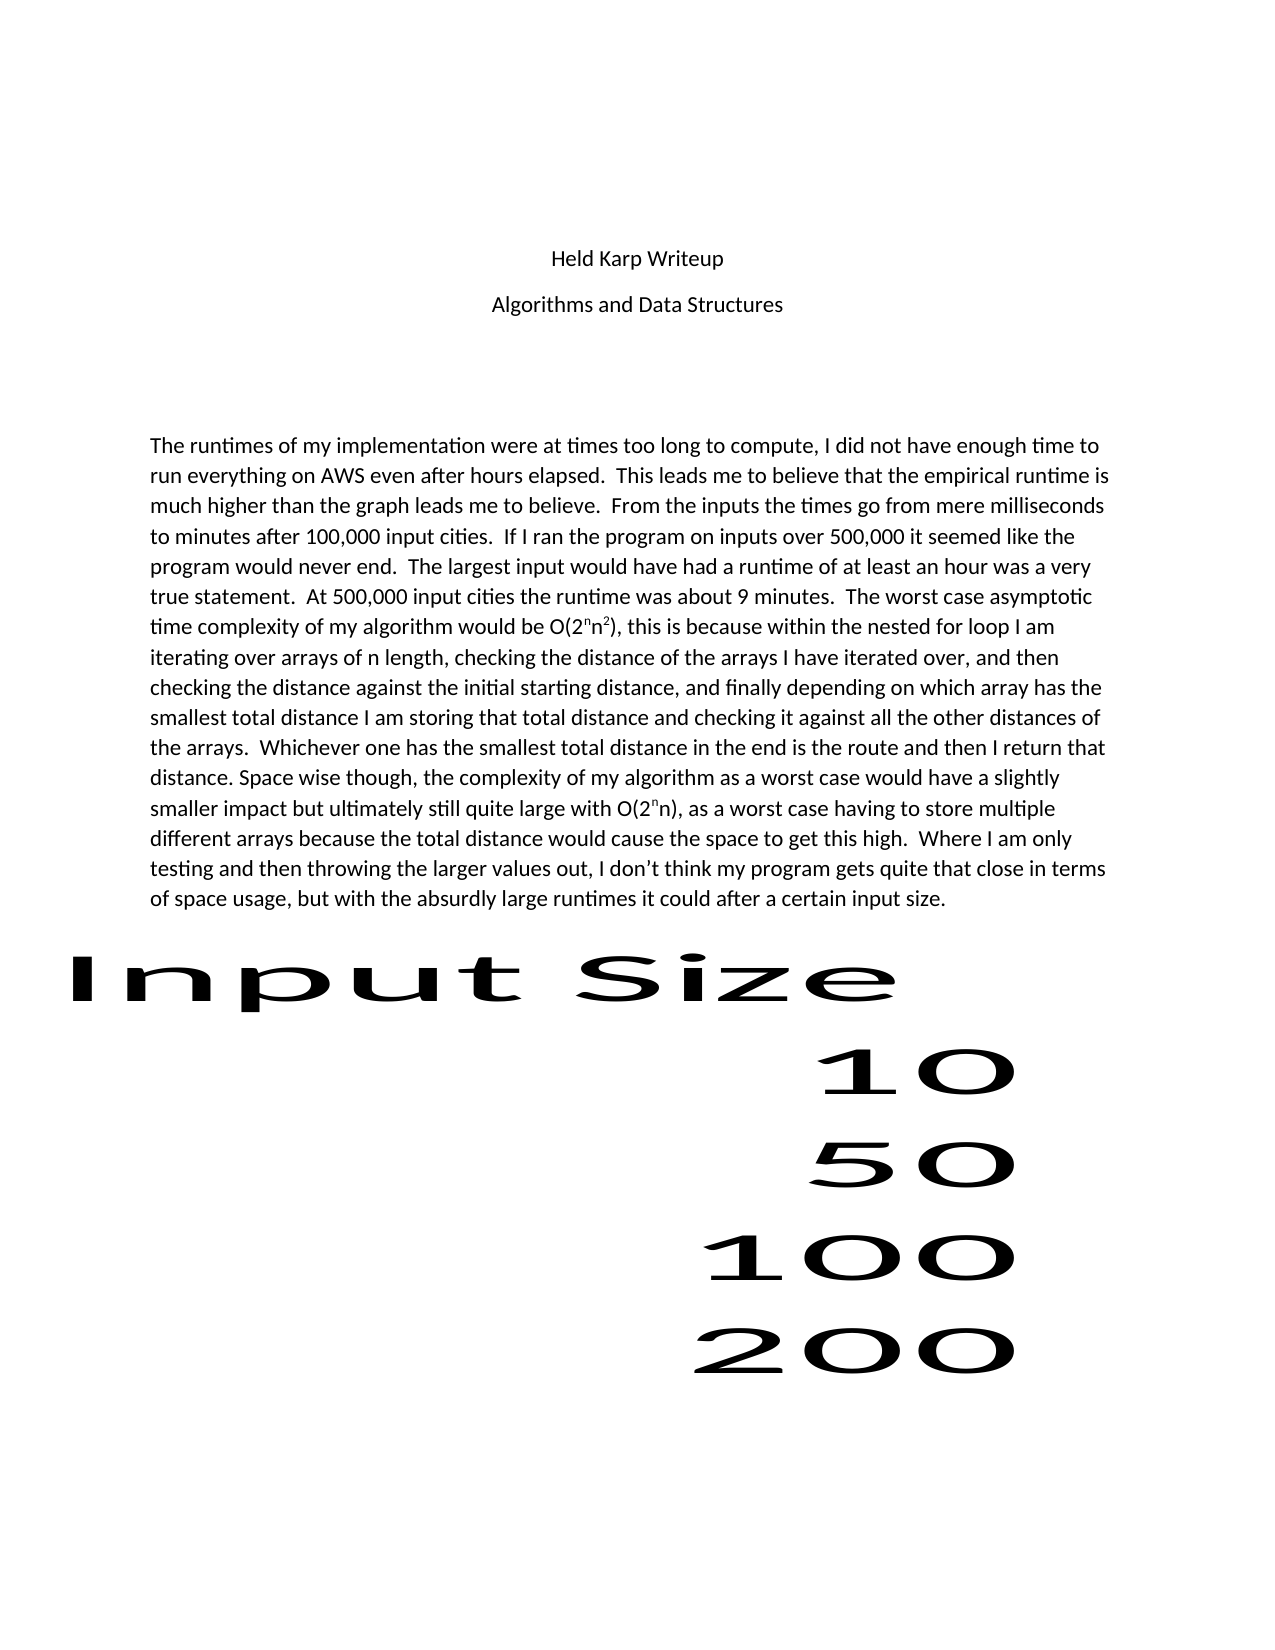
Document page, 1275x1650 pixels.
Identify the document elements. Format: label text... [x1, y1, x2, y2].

text The runtimes of my implementation were at times too long to compute, I did not have enough time to run everything on AWS even after hours elapsed. This leads me to believe that the empirical runtime is much higher than the graph leads me to believe. From the inputs the times go from mere milliseconds to minutes after 100,000 input cities. If I ran the program on inputs over 500,000 it seemed like the program would never end. The largest input would have had a runtime of at least an hour was a very true statement. At 500,000 input cities the runtime was about 9 minutes. The worst case asymptotic time complexity of my algorithm would be O(2nn2), this is because within the nested for loop I am iterating over arrays of n length, checking the distance of the arrays I have iterated over, and then checking the distance against the initial starting distance, and finally depending on which array has the smallest total distance I am storing that total distance and checking it against all the other distances of the arrays. Whichever one has the smallest total distance in the end is the route and then I return that distance. Space wise though, the complexity of my algorithm as a worst case would have a slightly smaller impact but ultimately still quite large with O(2nn), as a worst case having to store multiple different arrays because the total distance would cause the space to get this high. Where I am only testing and then throwing the larger values out, I don’t think my program gets quite that close in terms of space usage, but with the absurdly large runtimes it could after a certain input size. [150, 431, 1125, 912]
text Held Karp Writeup [150, 244, 1125, 272]
text Algorithms and Data Structures [150, 291, 1125, 319]
